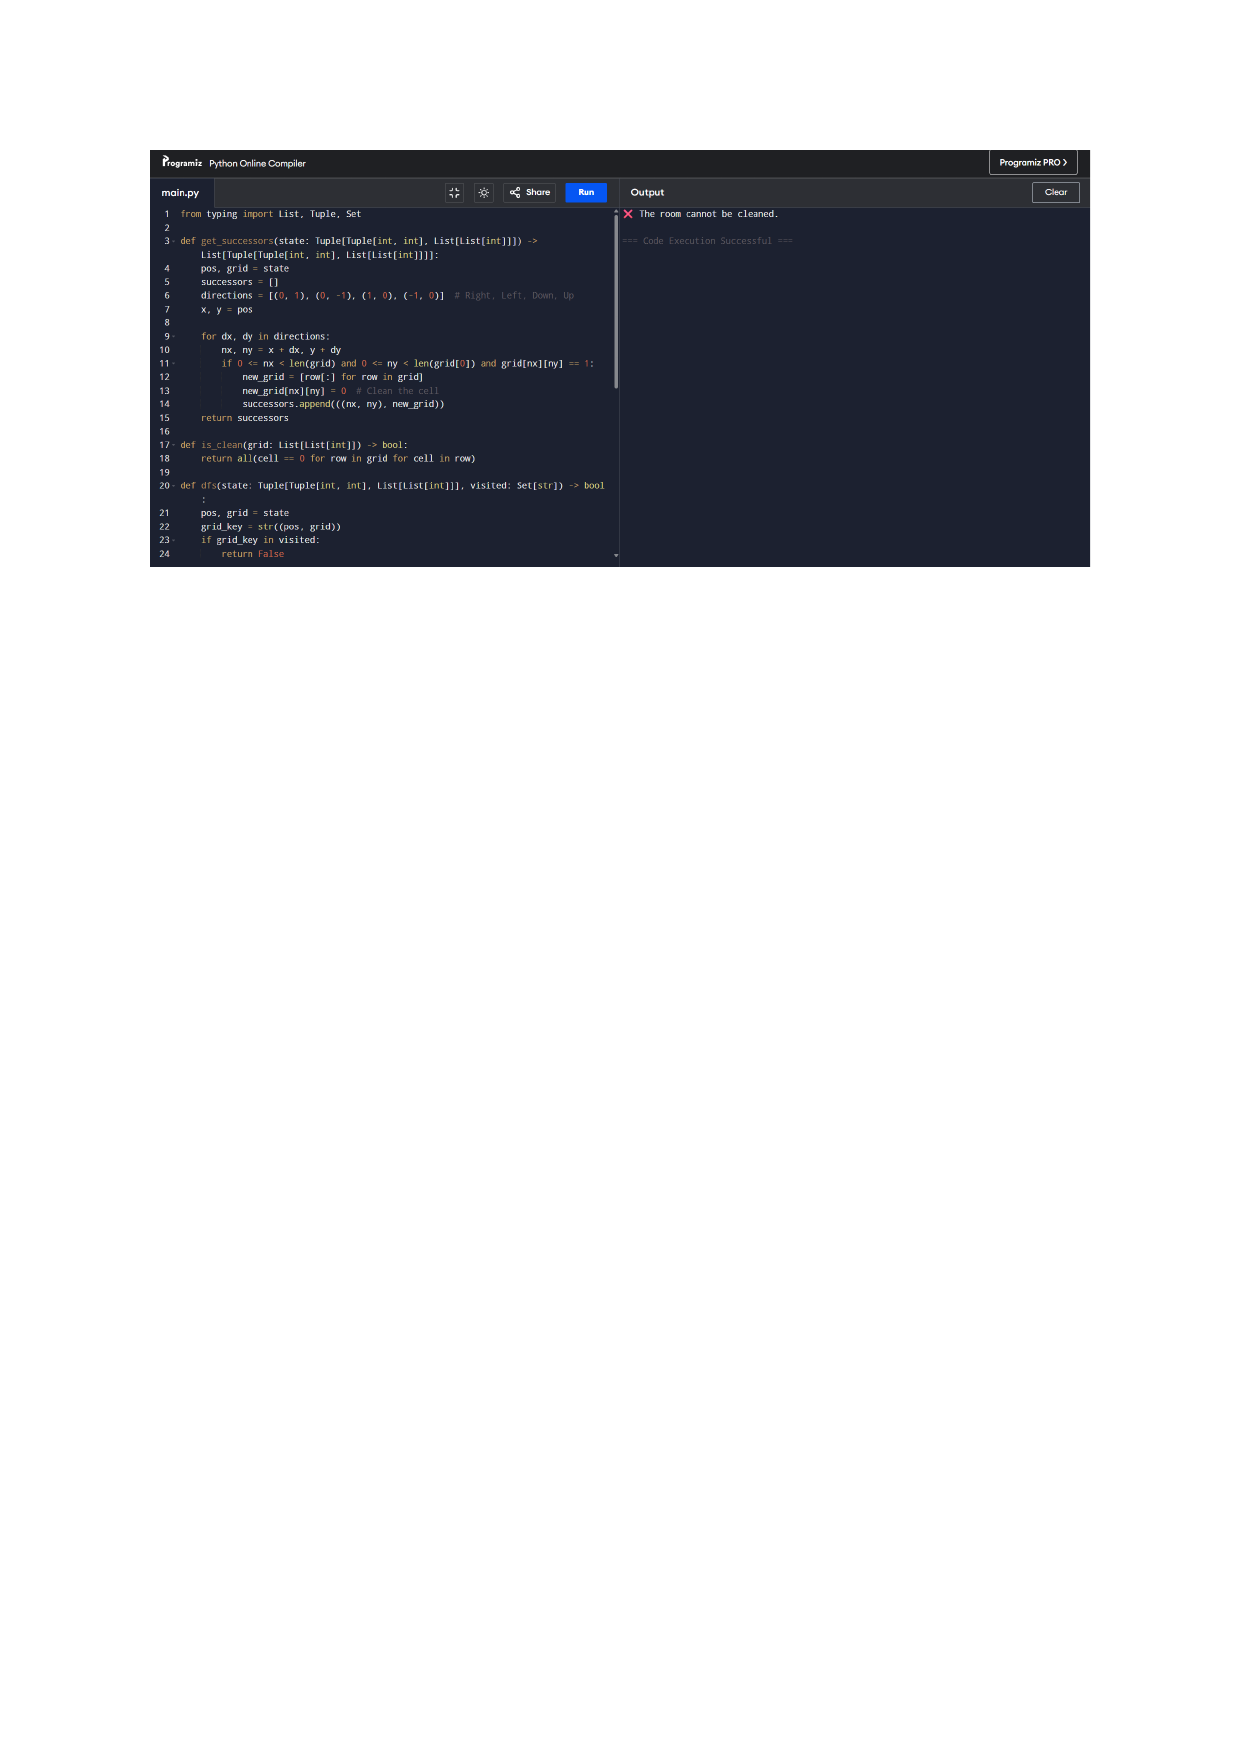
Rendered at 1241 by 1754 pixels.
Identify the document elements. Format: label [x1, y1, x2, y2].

picture [150, 150, 1091, 567]
